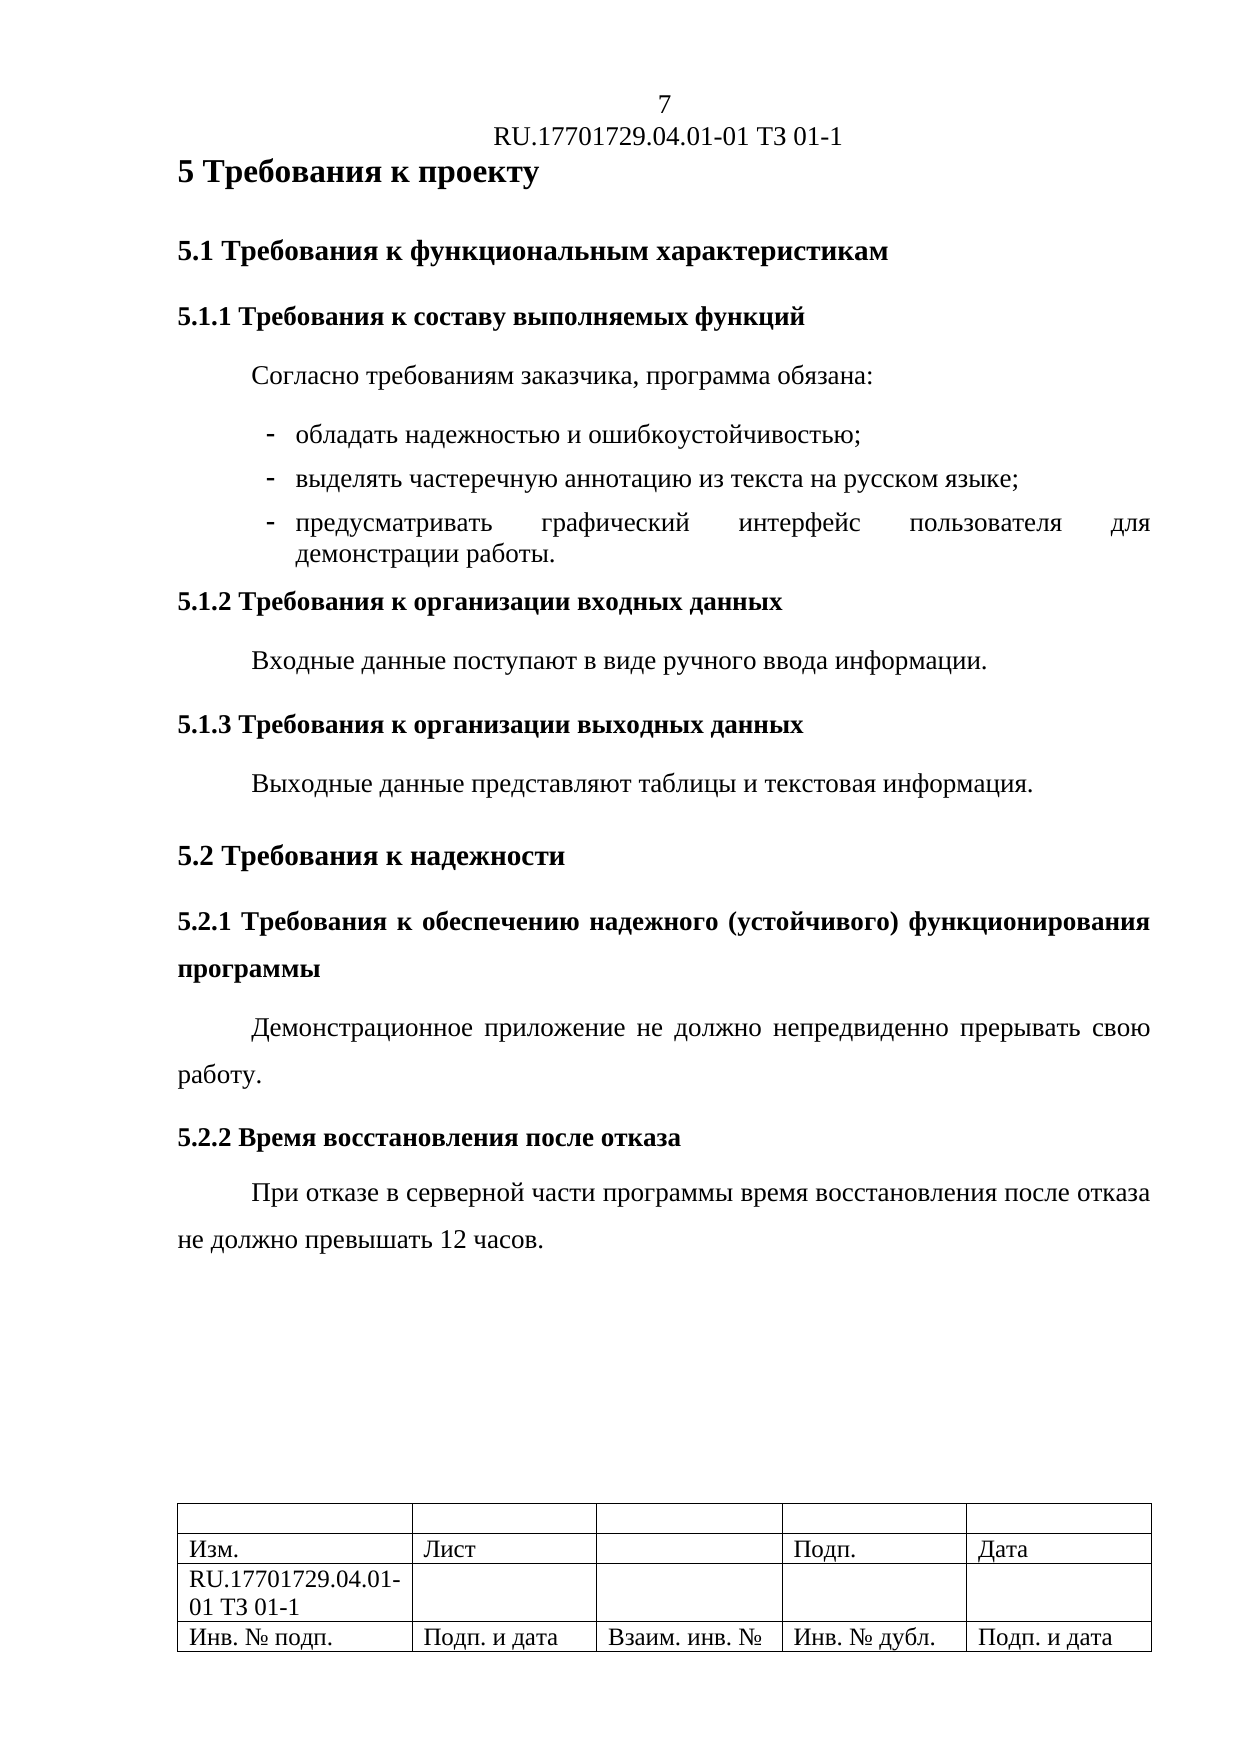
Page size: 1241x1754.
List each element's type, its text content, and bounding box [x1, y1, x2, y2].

text 5 Требования к проекту [177, 151, 1152, 189]
text 5.2 Требования к надежности [177, 838, 1152, 872]
text 5.1.1 Требования к составу выполняемых функций [177, 300, 1152, 331]
text 5.2.2 Время восстановления после отказа [177, 1121, 1152, 1152]
text При отказе в серверной части программы время восстановления после отказа не должно превышать 12 часов. [177, 1176, 1152, 1254]
text Демонстрационное приложение не должно непредвиденно прерывать свою работу. [177, 1011, 1152, 1089]
list выделять частеречную аннотацию из текста на русском языке; [266, 462, 1152, 494]
text 5.1 Требования к функциональным характеристикам [177, 233, 1152, 267]
text Выходные данные представляют таблицы и текстовая информация. [177, 767, 1152, 798]
text Согласно требованиям заказчика, программа обязана: [177, 359, 1152, 391]
text 5.1.2 Требования к организации входных данных [177, 585, 1152, 616]
list предусматривать графический интерфейс пользователя для демонстрации работы. [266, 506, 1152, 568]
text 5.2.1 Требования к обеспечению надежного (устойчивого) функционирования программы [177, 906, 1152, 983]
text Входные данные поступают в виде ручного ввода информации. [177, 644, 1152, 676]
list обладать надежностью и ошибкоустойчивостью; [266, 419, 1152, 450]
text 5.1.3 Требования к организации выходных данных [177, 708, 1152, 739]
